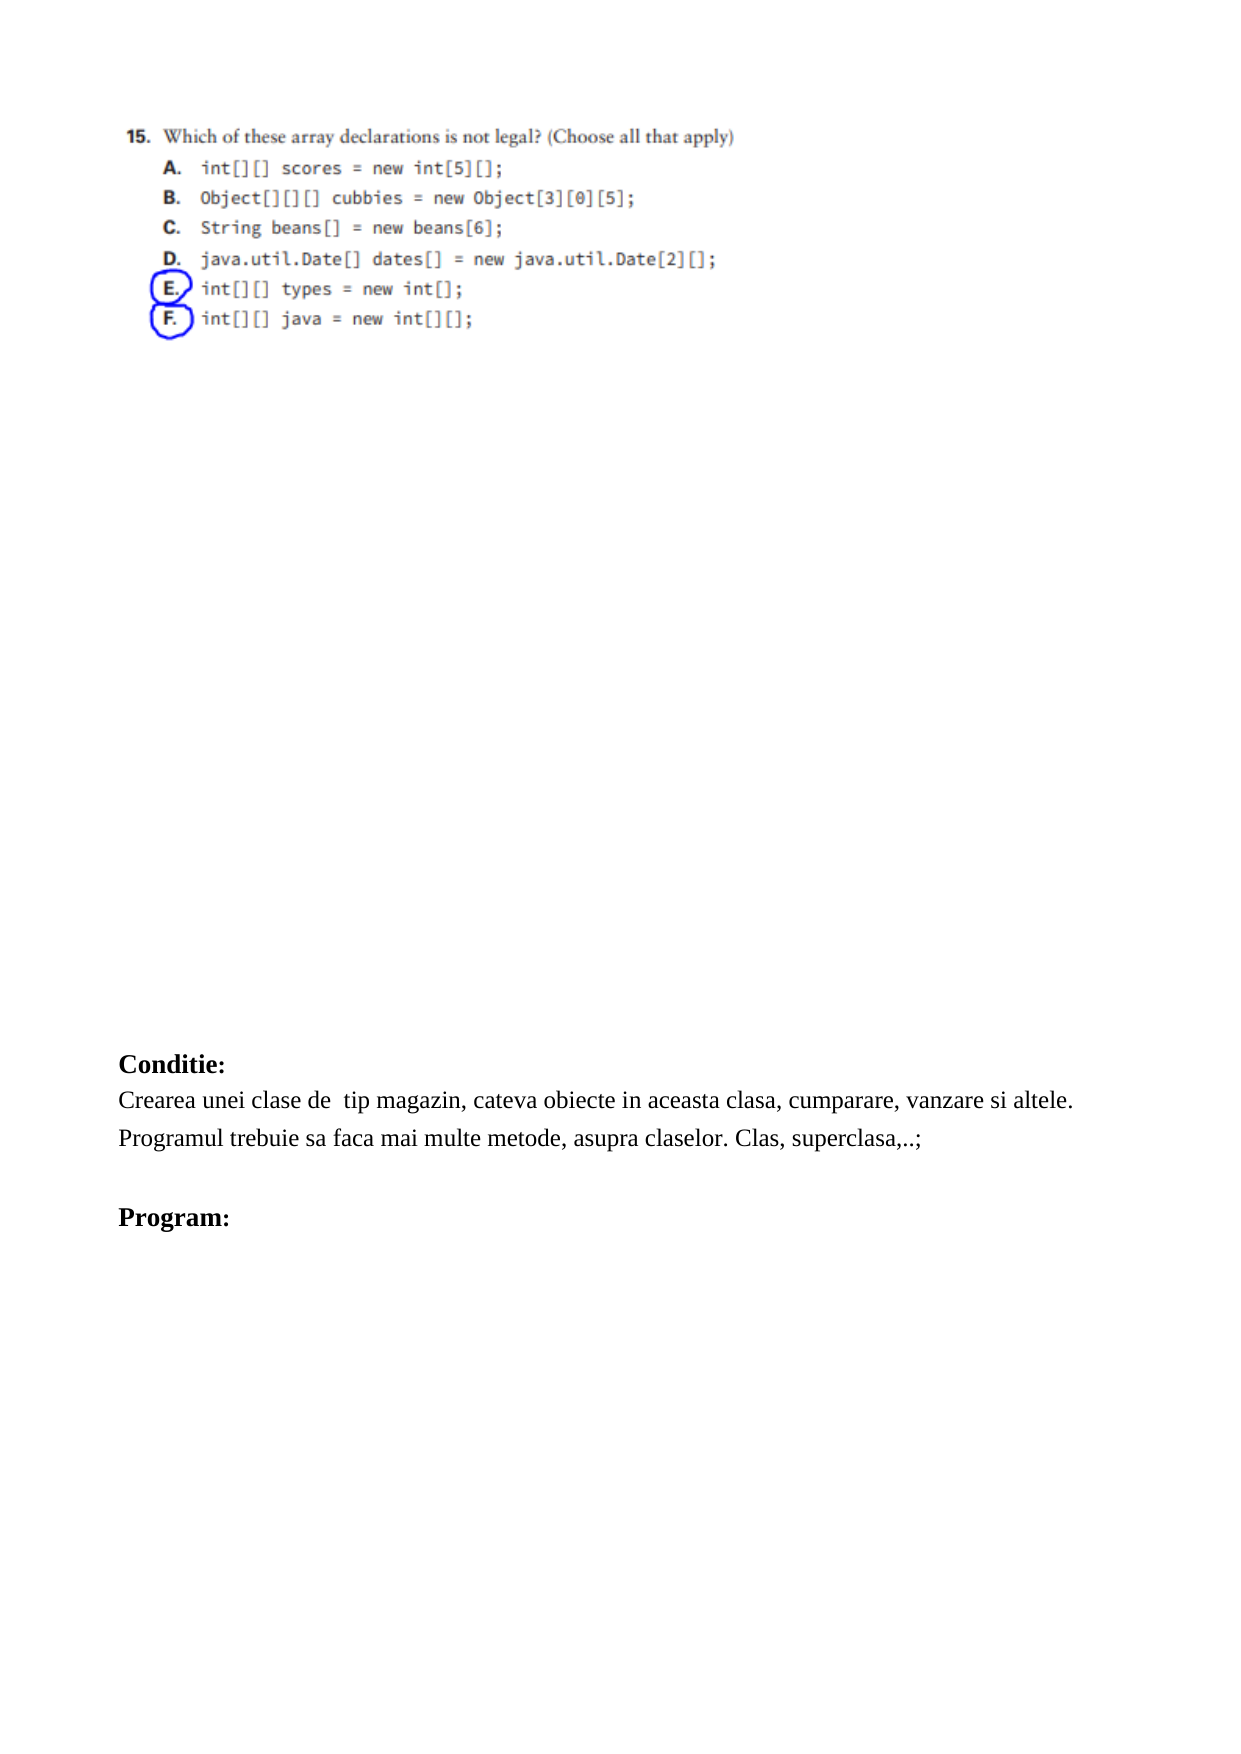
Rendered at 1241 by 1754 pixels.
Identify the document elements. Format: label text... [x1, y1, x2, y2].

text Program: [118, 1201, 1122, 1232]
text Conditie: [118, 1048, 1122, 1079]
text Programul trebuie sa faca mai multe metode, asupra claselor. Clas, superclasa,..; [118, 1116, 1122, 1154]
picture [118, 118, 812, 361]
text Crearea unei clase de tip magazin, cateva obiecte in aceasta clasa, cumparare, vanzare si altele. [118, 1079, 1122, 1116]
